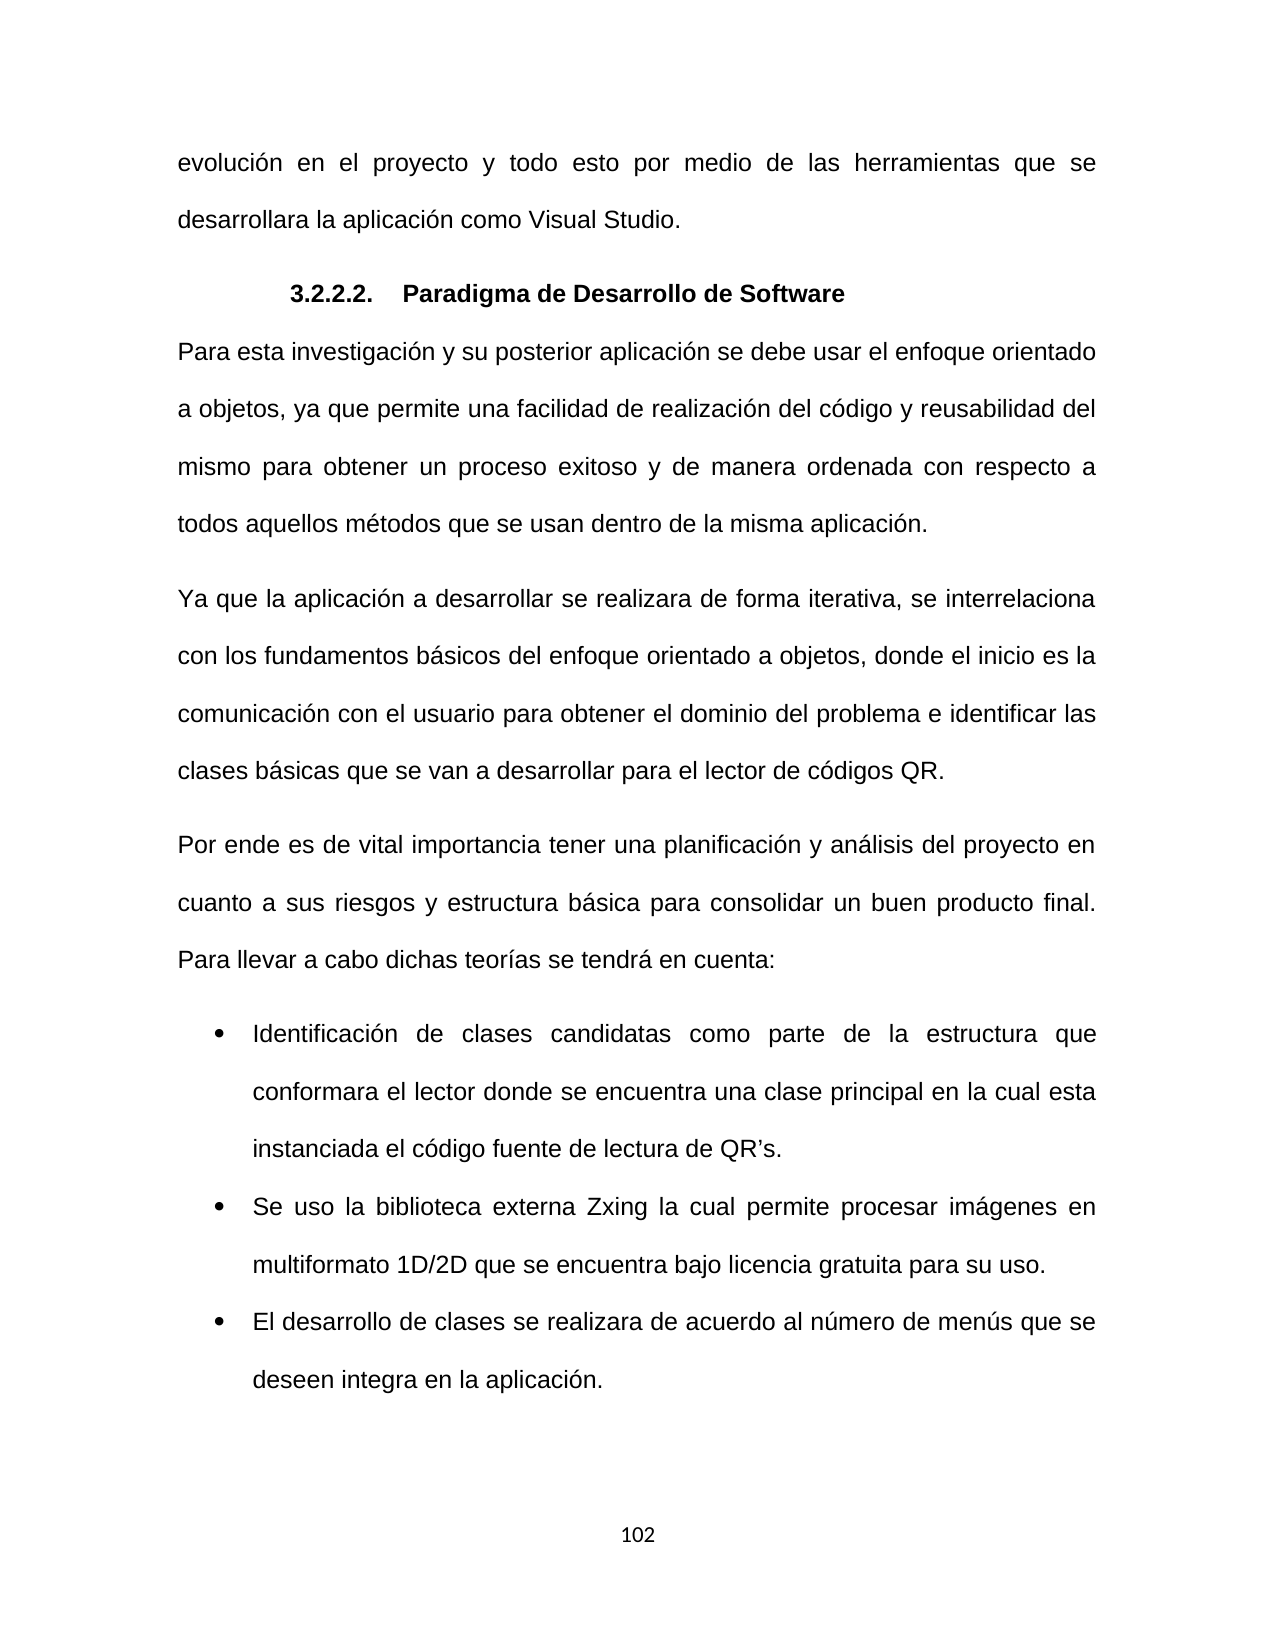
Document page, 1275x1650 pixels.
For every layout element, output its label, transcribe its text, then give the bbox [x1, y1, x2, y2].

list El desarrollo de clases se realizara de acuerdo al número de menús que se deseen integra en la aplicación. [215, 1307, 1098, 1393]
text Por ende es de vital importancia tener una planificación y análisis del proyecto en cuanto a sus riesgos y estructura básica para consolidar un buen producto final. Para llevar a cabo dichas teorías se tendrá en cuenta: [177, 830, 1098, 974]
text Ya que la aplicación a desarrollar se realizara de forma iterativa, se interrelaciona con los fundamentos básicos del enfoque orientado a objetos, donde el inicio es la comunicación con el usuario para obtener el dominio del problema e identificar las clases básicas que se van a desarrollar para el lector de códigos QR. [177, 583, 1098, 785]
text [177, 148, 1098, 234]
list Se uso la biblioteca externa Zxing la cual permite procesar imágenes en multiformato 1D/2D que se encuentra bajo licencia gratuita para su uso. [215, 1192, 1098, 1278]
text Para esta investigación y su posterior aplicación se debe usar el enfoque orientado a objetos, ya que permite una facilidad de realización del código y reusabilidad del mismo para obtener un proceso exitoso y de manera ordenada con respecto a todos aquellos métodos que se usan dentro de la misma aplicación. [177, 337, 1098, 538]
subtitle Paradigma de Desarrollo de Software [290, 279, 1098, 308]
list Identificación de clases candidatas como parte de la estructura que conformara el lector donde se encuentra una clase principal en la cual esta instanciada el código fuente de lectura de QR’s. [215, 1019, 1098, 1163]
